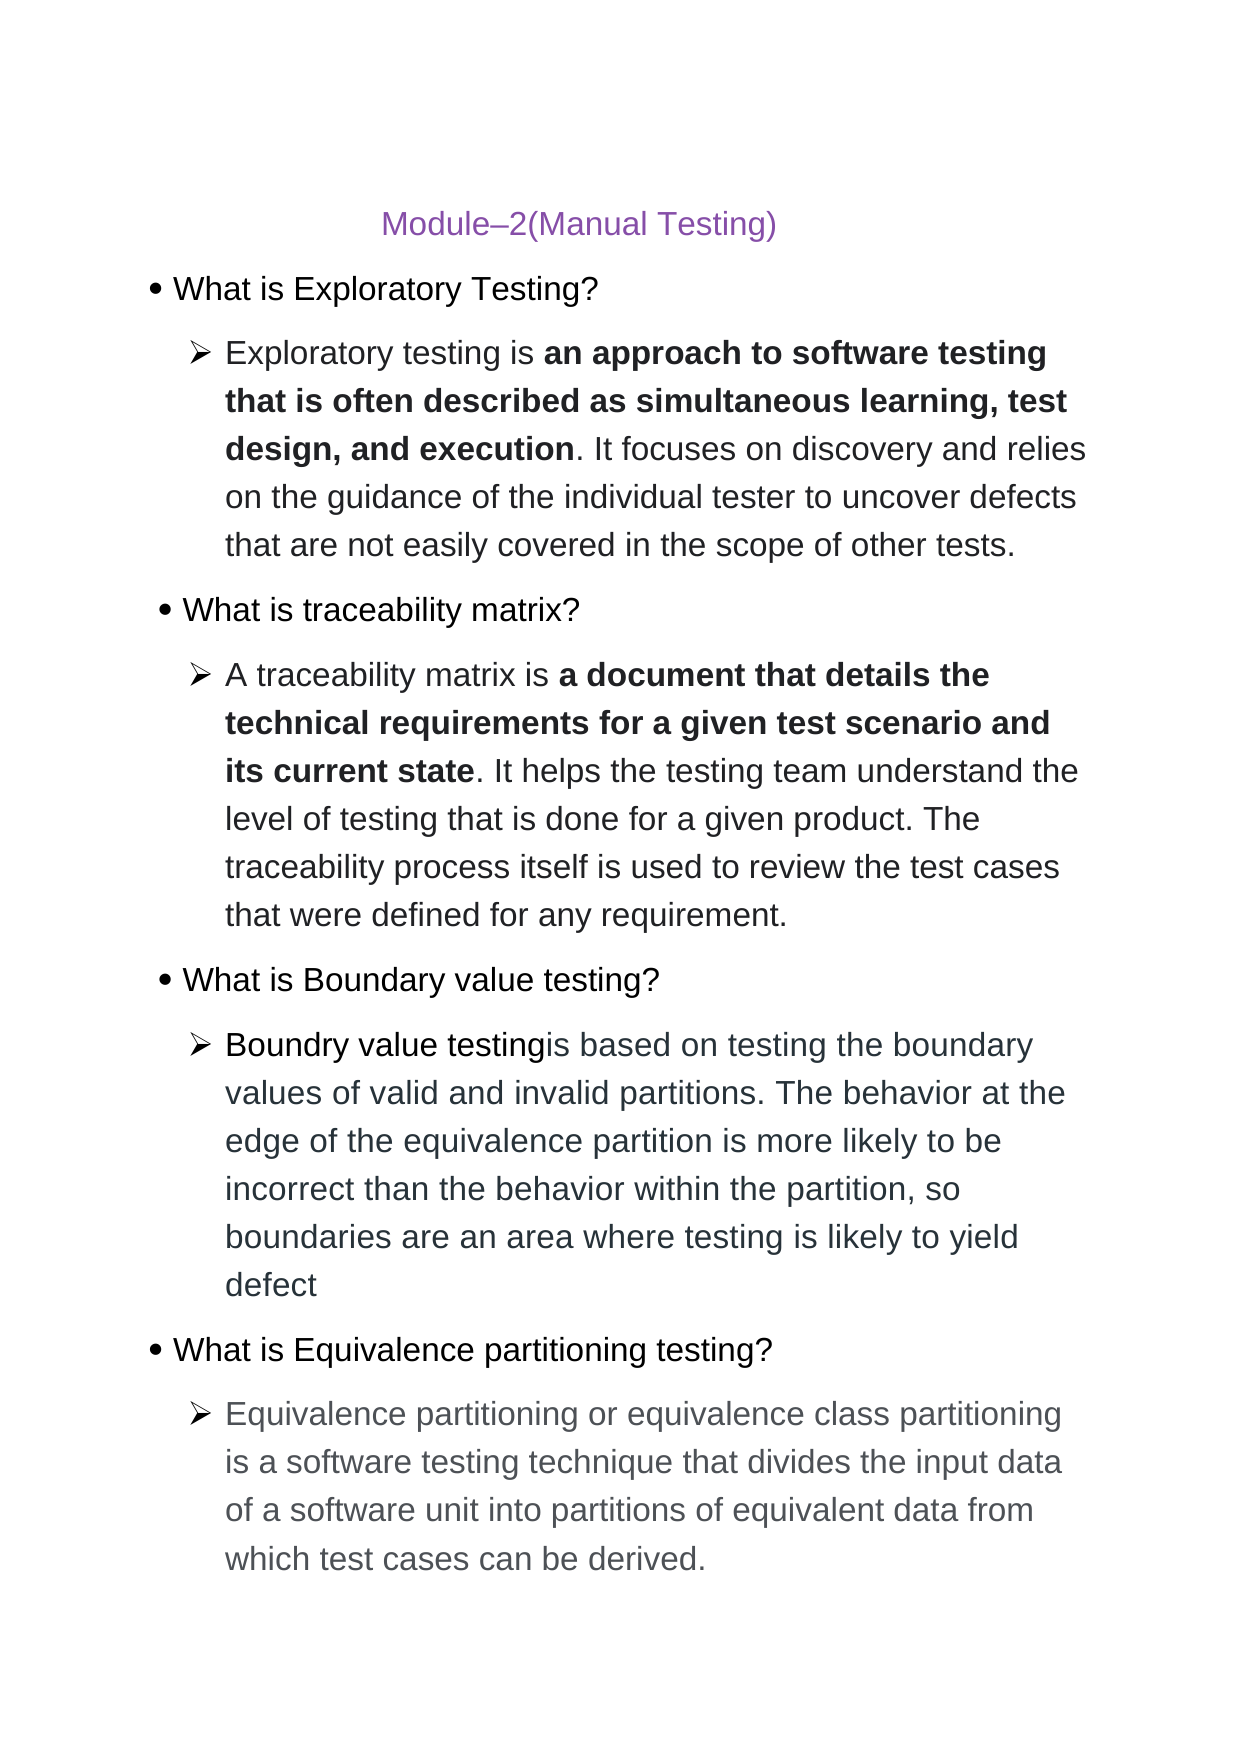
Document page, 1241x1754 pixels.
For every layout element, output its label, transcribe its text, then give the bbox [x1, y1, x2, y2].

list Boundry value testingis based on testing the boundary values of valid and invalid partitions. The behavior at the edge of the equivalence partition is more likely to be incorrect than the behavior within the partition, so boundaries are an area where testing is likely to yield defect [187, 1025, 1090, 1303]
list A traceability matrix is a document that details the technical requirements for a given test scenario and its current state. It helps the testing team understand the level of testing that is done for a given product. The traceability process itself is used to review the test cases that were defined for any requirement. [187, 655, 1090, 934]
text What is Exploratory Testing? [150, 268, 1090, 307]
text Module–2(Manual Testing) [150, 204, 1090, 242]
list Exploratory testing is an approach to software testing that is often described as simultaneous learning, test design, and execution. It focuses on discovery and relies on the guidance of the individual tester to uncover defects that are not easily covered in the scope of other tests. [187, 333, 1090, 564]
text What is Boundary value testing? [150, 960, 1090, 998]
list Equivalence partitioning or equivalence class partitioning is a software testing technique that divides the input data of a software unit into partitions of equivalent data from which test cases can be derived. [187, 1394, 1090, 1577]
text What is traceability matrix? [150, 590, 1090, 629]
text What is Equivalence partitioning testing? [150, 1329, 1090, 1368]
